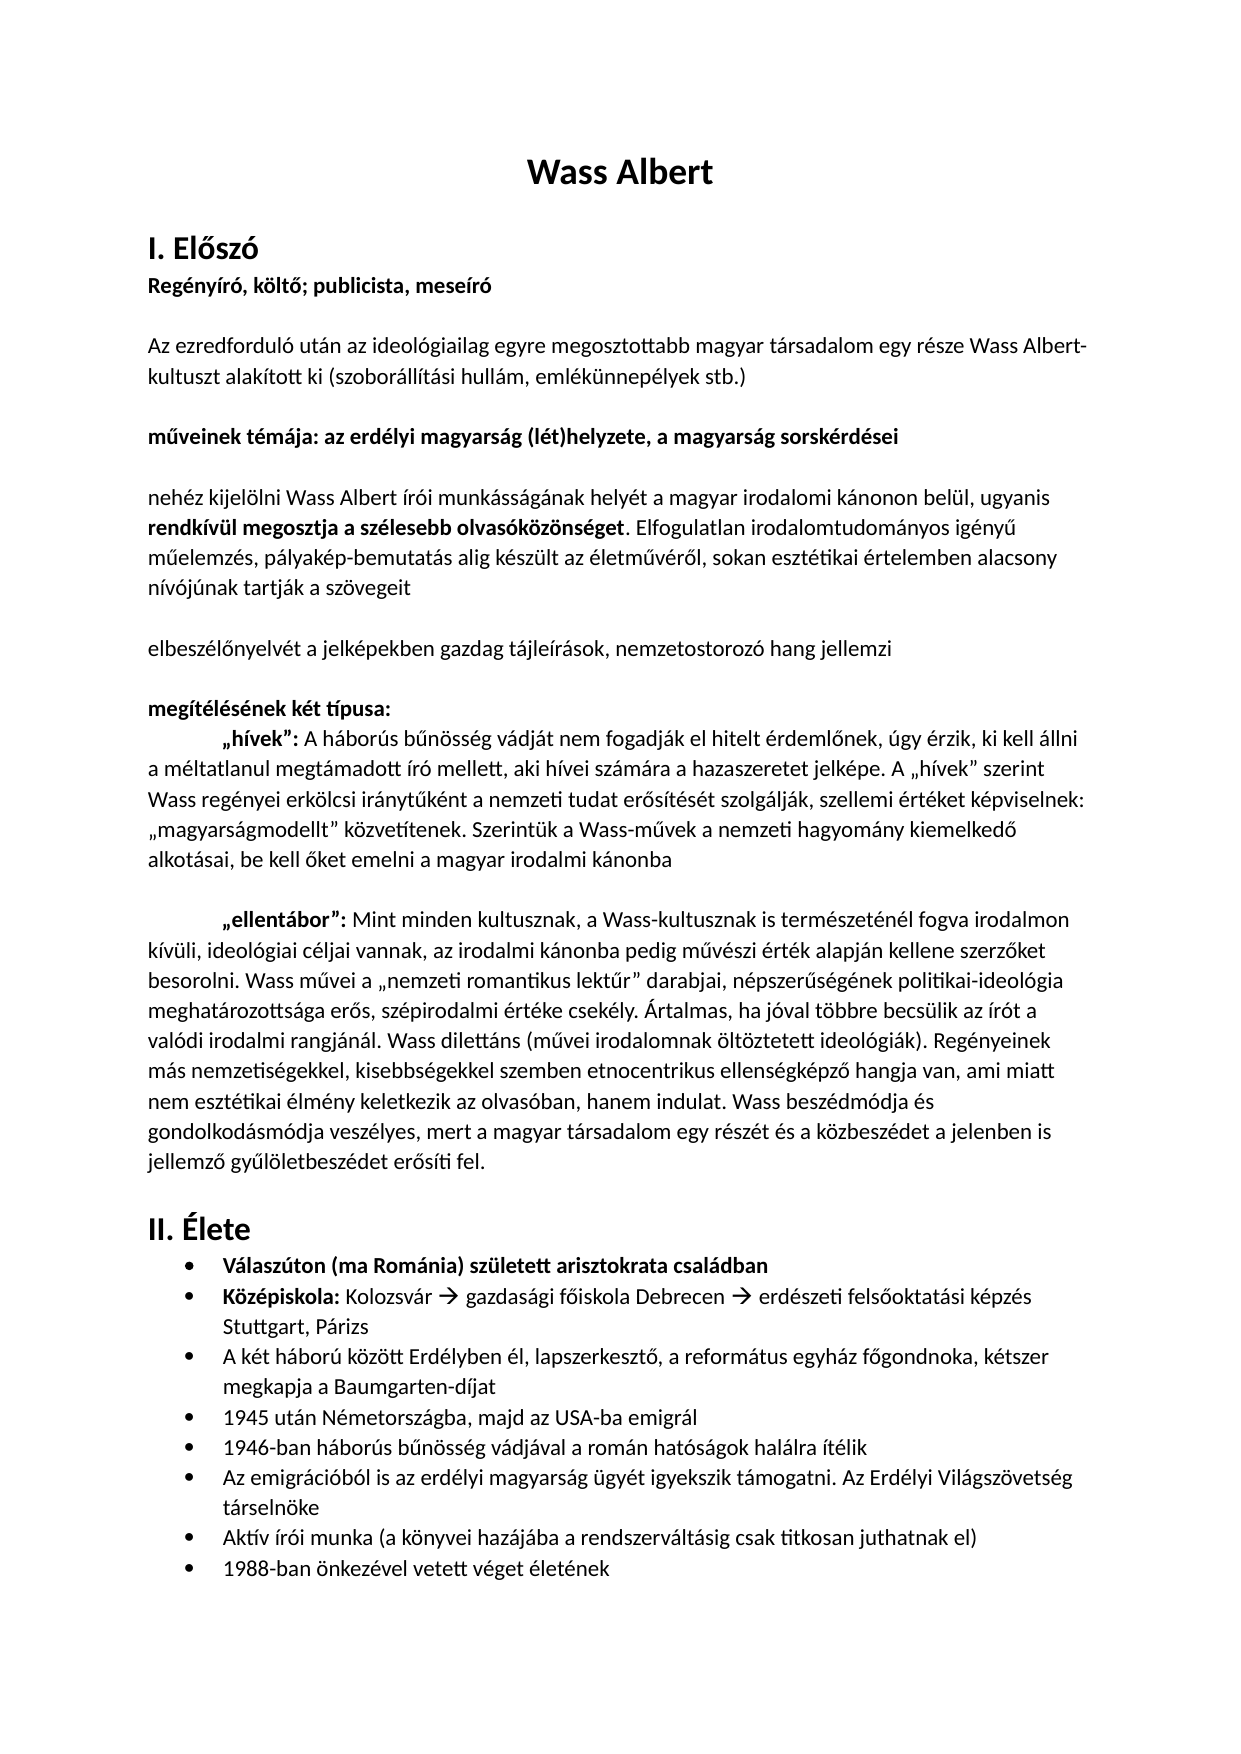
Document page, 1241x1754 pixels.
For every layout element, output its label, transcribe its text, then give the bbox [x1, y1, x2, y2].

text „ellentábor”: Mint minden kultusznak, a Wass-kultusznak is természeténél fogva irodalmon kívüli, ideológiai céljai vannak, az irodalmi kánonba pedig művészi érték alapján kellene szerzőket besorolni. Wass művei a „nemzeti romantikus lektűr” darabjai, népszerűségének politikai-ideológia meghatározottsága erős, szépirodalmi értéke csekély. Ártalmas, ha jóval többre becsülik az írót a valódi irodalmi rangjánál. Wass dilettáns (művei irodalomnak öltöztetett ideológiák). Regényeinek más nemzetiségekkel, kisebbségekkel szemben etnocentrikus ellenségképző hangja van, ami miatt nem esztétikai élmény keletkezik az olvasóban, hanem indulat. Wass beszédmódja és gondolkodásmódja veszélyes, mert a magyar társadalom egy részét és a közbeszédet a jelenben is jellemző gyűlöletbeszédet erősíti fel. [148, 906, 1093, 1175]
text nehéz kijelölni Wass Albert írói munkásságának helyét a magyar irodalomi kánonon belül, ugyanis rendkívül megosztja a szélesebb olvasóközönséget. Elfogulatlan irodalomtudományos igényű műelemzés, pályakép-bemutatás alig készült az életművéről, sokan esztétikai értelemben alacsony nívójúnak tartják a szövegeit [148, 483, 1093, 601]
list 1946-ban háborús bűnösség vádjával a román hatóságok halálra ítélik [185, 1433, 1093, 1461]
list A két háború között Erdélyben él, lapszerkesztő, a református egyház főgondnoka, kétszer megkapja a Baumgarten-díjat [185, 1342, 1093, 1401]
text II. Élete [148, 1208, 1093, 1248]
list Az emigrációból is az erdélyi magyarság ügyét igyekszik támogatni. Az Erdélyi Világszövetség társelnöke [185, 1463, 1093, 1521]
text megítélésének két típusa: [148, 694, 1093, 722]
text Az ezredforduló után az ideológiailag egyre megosztottabb magyar társadalom egy része Wass Albert-kultuszt alakított ki (szoborállítási hullám, emlékünnepélyek stb.) [148, 332, 1093, 390]
list Középiskola: Kolozsvár gazdasági főiskola Debrecen erdészeti felsőoktatási képzés Stuttgart, Párizs [185, 1282, 1093, 1340]
list 1988-ban önkezével vetett véget életének [185, 1554, 1093, 1582]
text Regényíró, költő; publicista, meseíró [148, 271, 1093, 299]
text „hívek”: A háborús bűnösség vádját nem fogadják el hitelt érdemlőnek, úgy érzik, ki kell állni a méltatlanul megtámadott író mellett, aki hívei számára a hazaszeretet jelképe. A „hívek” szerint Wass regényei erkölcsi iránytűként a nemzeti tudat erősítését szolgálják, szellemi értéket képviselnek: „magyarságmodellt” közvetítenek. Szerintük a Wass-művek a nemzeti hagyomány kiemelkedő alkotásai, be kell őket emelni a magyar irodalmi kánonba [148, 724, 1093, 873]
text műveinek témája: az erdélyi magyarság (lét)helyzete, a magyarság sorskérdései [148, 422, 1093, 450]
text elbeszélőnyelvét a jelképekben gazdag tájleírások, nemzetostorozó hang jellemzi [148, 634, 1093, 662]
list 1945 után Németországba, majd az USA-ba emigrál [185, 1403, 1093, 1431]
text Wass Albert [148, 148, 1093, 193]
list Válaszúton (ma Románia) született arisztokrata családban [185, 1252, 1093, 1280]
list Aktív írói munka (a könyvei hazájába a rendszerváltásig csak titkosan juthatnak el) [185, 1523, 1093, 1552]
text I. Előszó [148, 227, 1093, 268]
